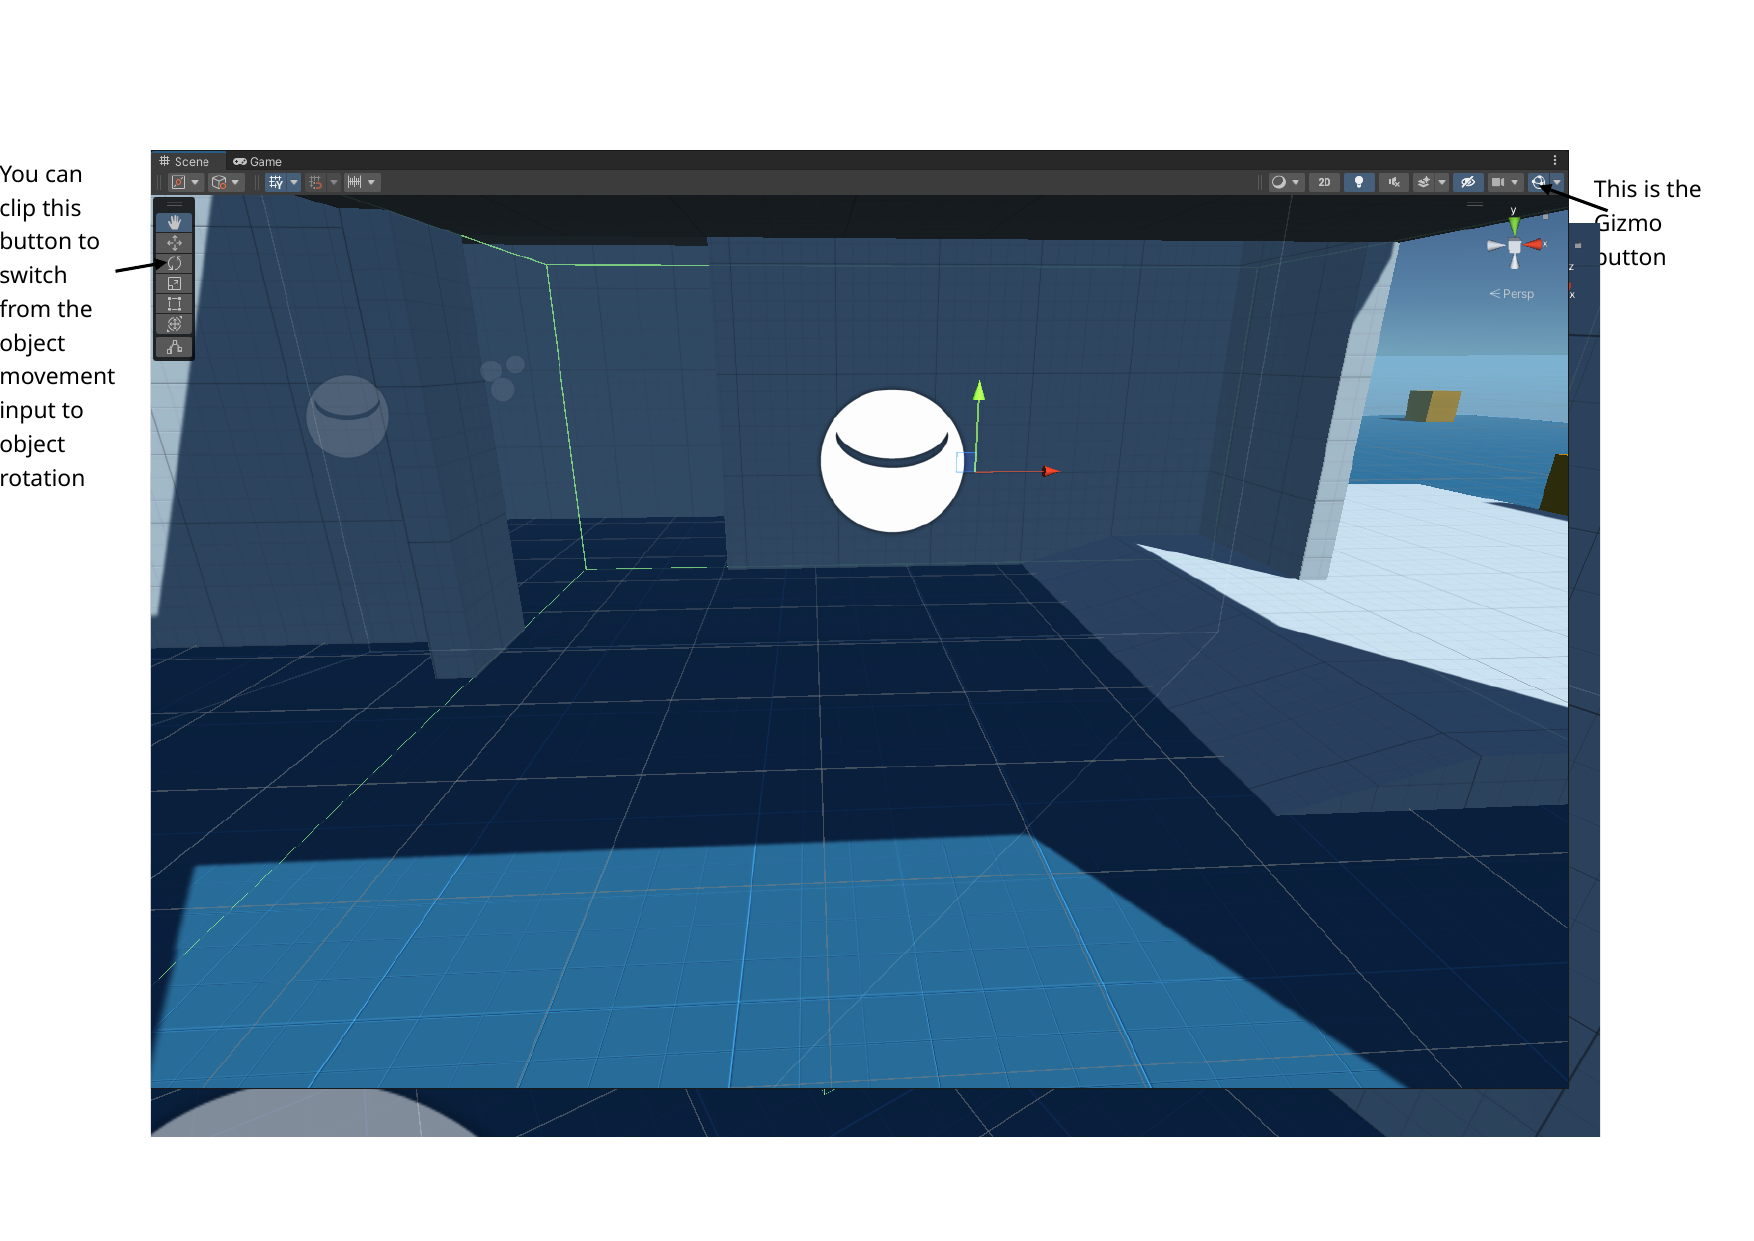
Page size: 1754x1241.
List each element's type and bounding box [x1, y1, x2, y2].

picture [150, 150, 1598, 1237]
